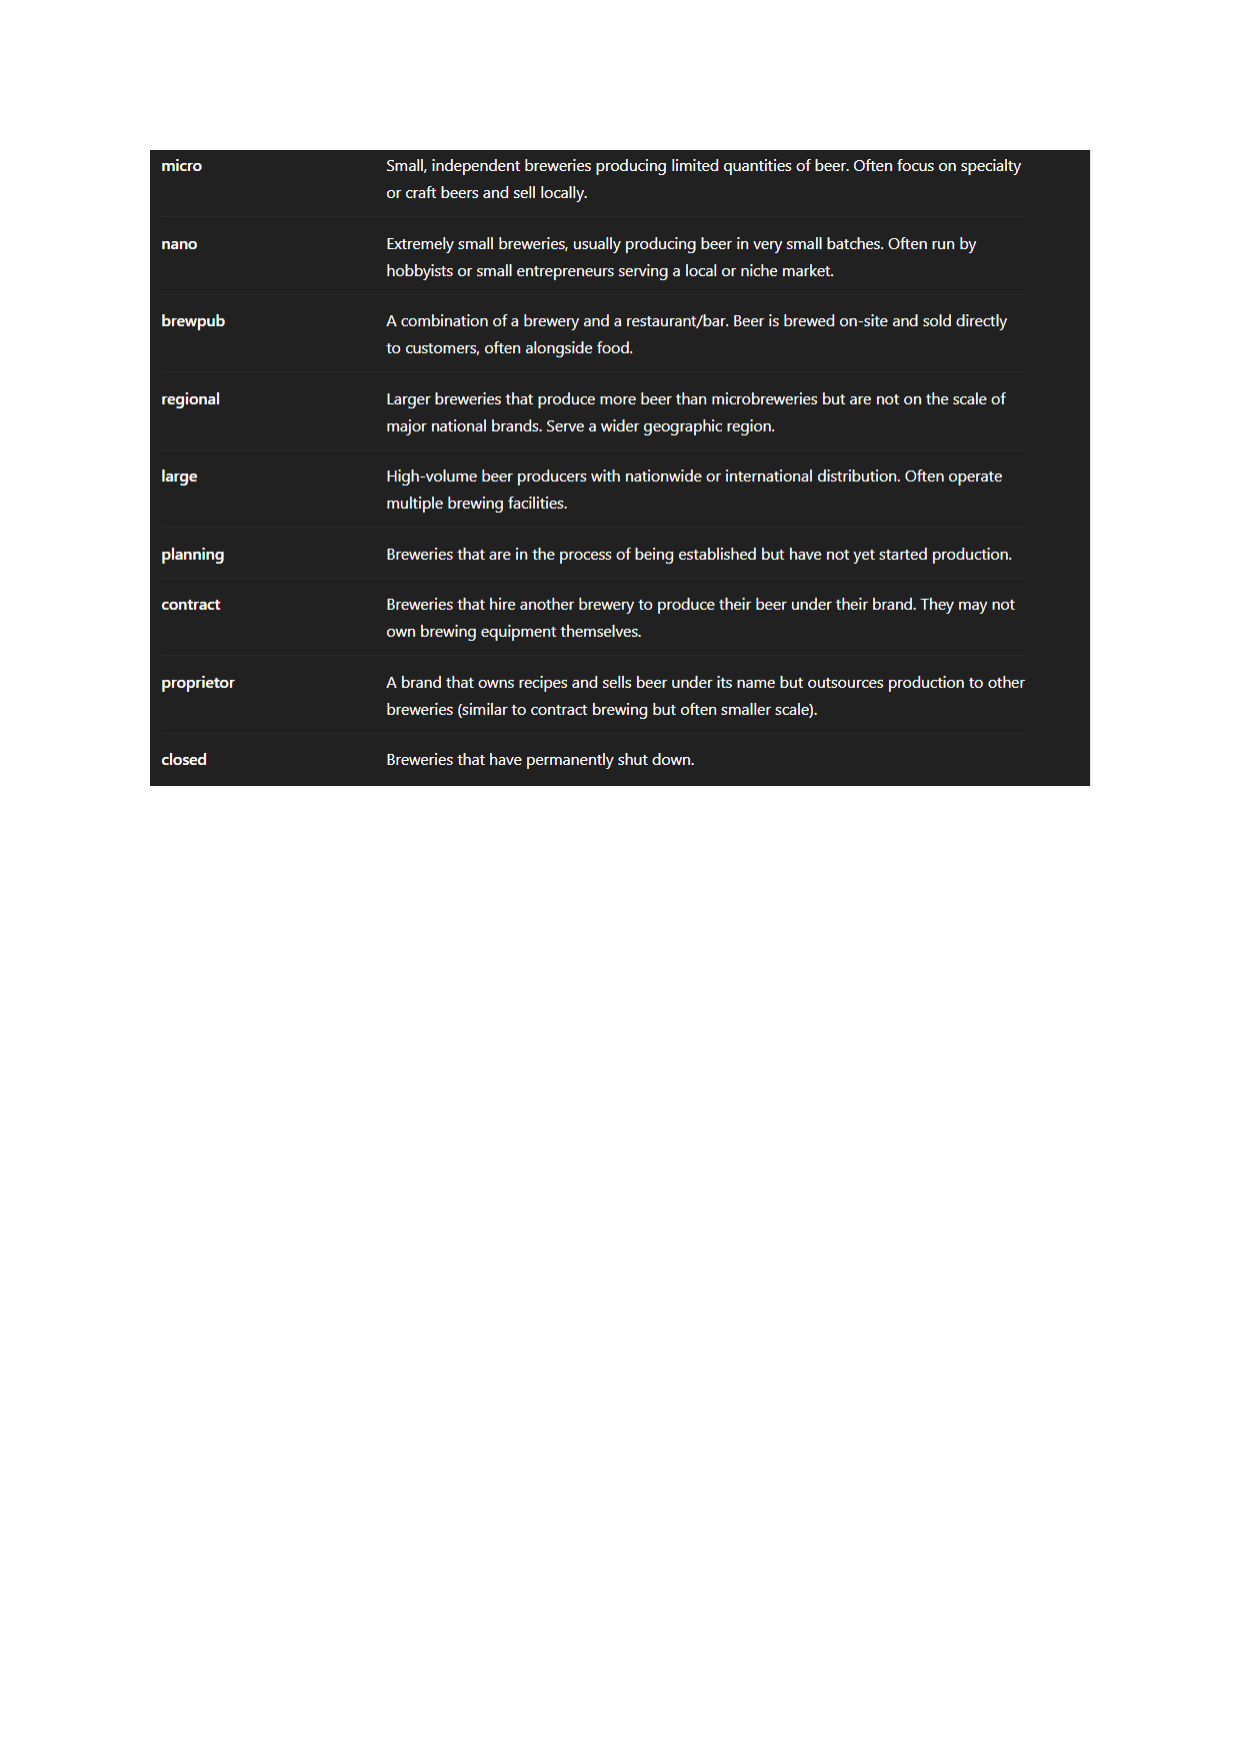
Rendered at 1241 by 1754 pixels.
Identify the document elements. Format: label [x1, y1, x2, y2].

picture [150, 150, 1091, 786]
